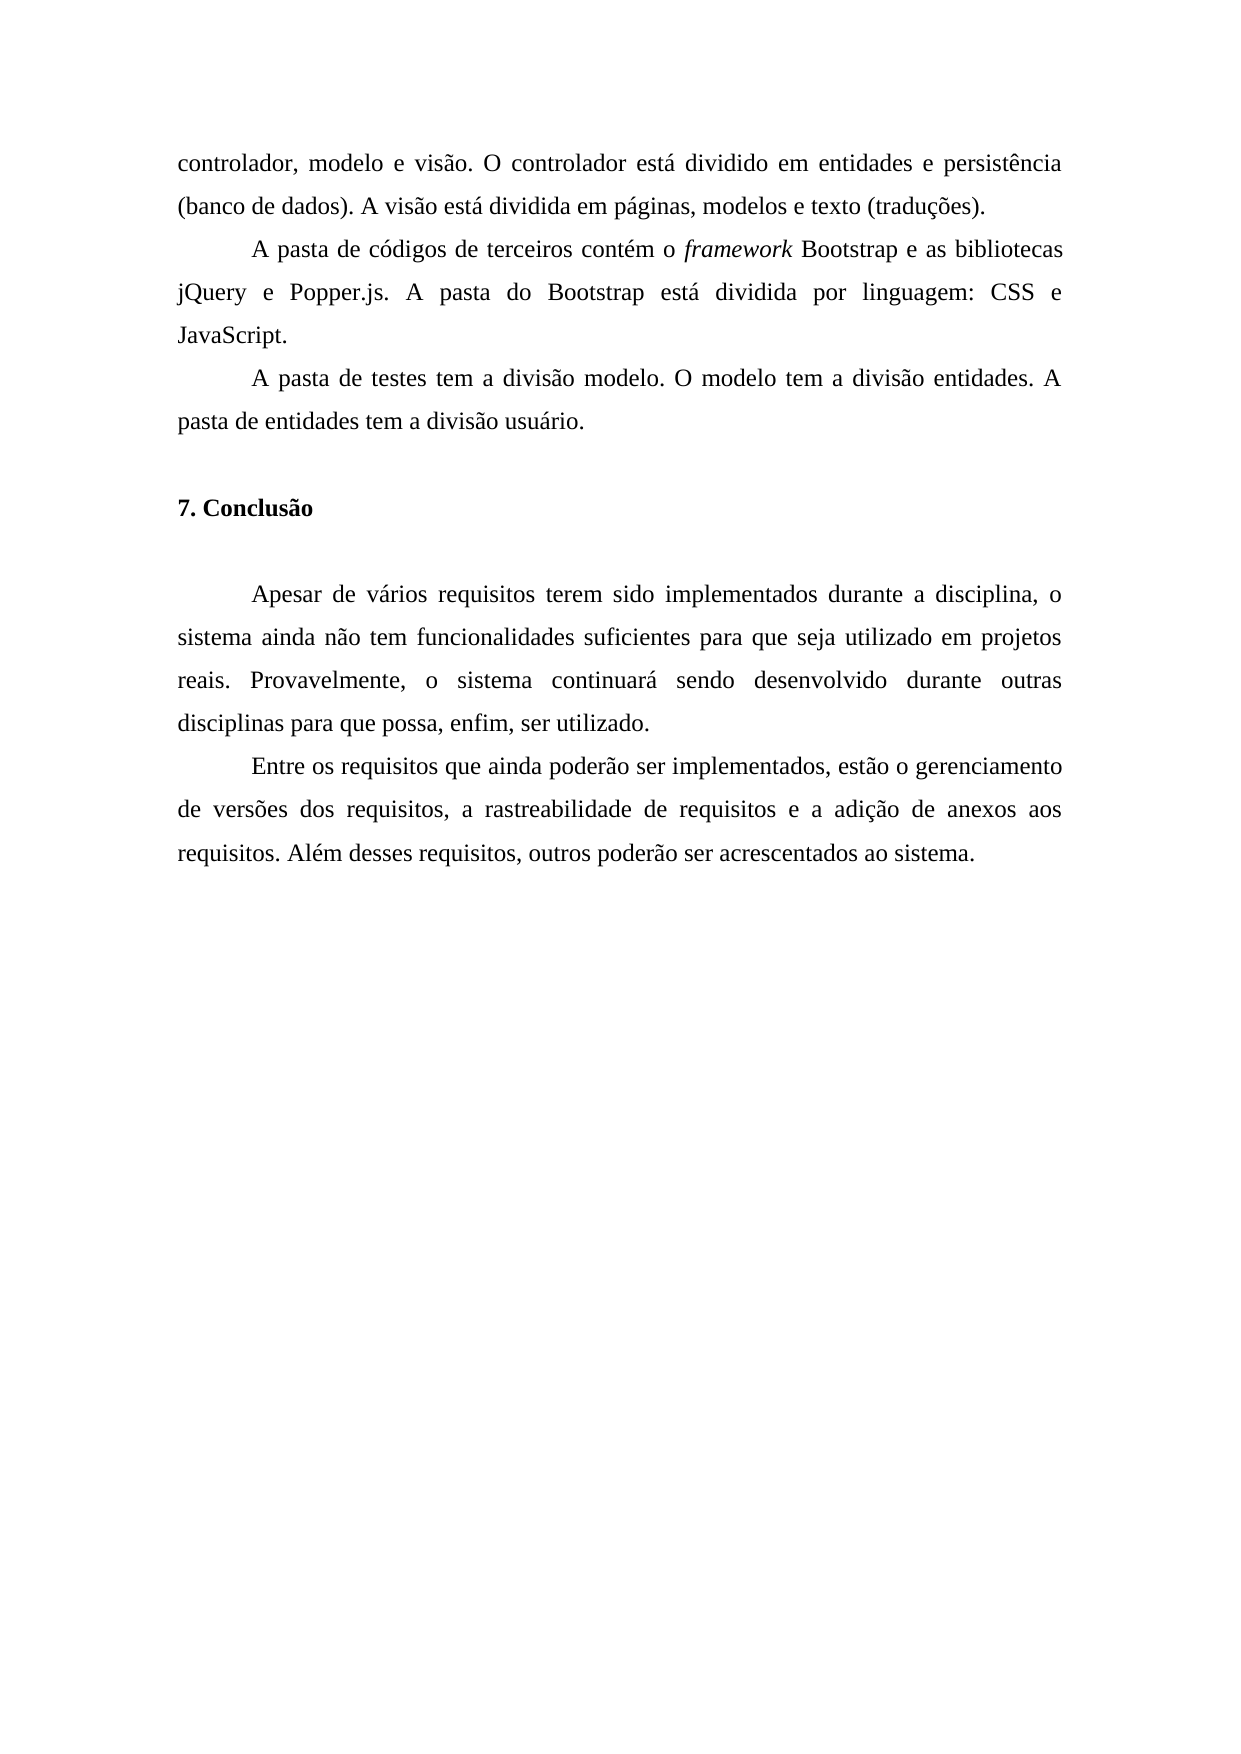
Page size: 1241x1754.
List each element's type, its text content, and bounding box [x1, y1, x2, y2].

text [177, 148, 1063, 219]
text Apesar de vários requisitos terem sido implementados durante a disciplina, o sistema ainda não tem funcionalidades suficientes para que seja utilizado em projetos reais. Provavelmente, o sistema continuará sendo desenvolvido durante outras disciplinas para que possa, enfim, ser utilizado. [177, 579, 1063, 737]
text Entre os requisitos que ainda poderão ser implementados, estão o gerenciamento de versões dos requisitos, a rastreabilidade de requisitos e a adição de anexos aos requisitos. Além desses requisitos, outros poderão ser acrescentados ao sistema. [177, 751, 1063, 866]
text A pasta de testes tem a divisão modelo. O modelo tem a divisão entidades. A pasta de entidades tem a divisão usuário. [177, 363, 1063, 435]
list Conclusão [177, 493, 1063, 521]
text A pasta de códigos de terceiros contém o framework Bootstrap e as bibliotecas jQuery e Popper.js. A pasta do Bootstrap está dividida por linguagem: CSS e JavaScript. [177, 234, 1063, 349]
